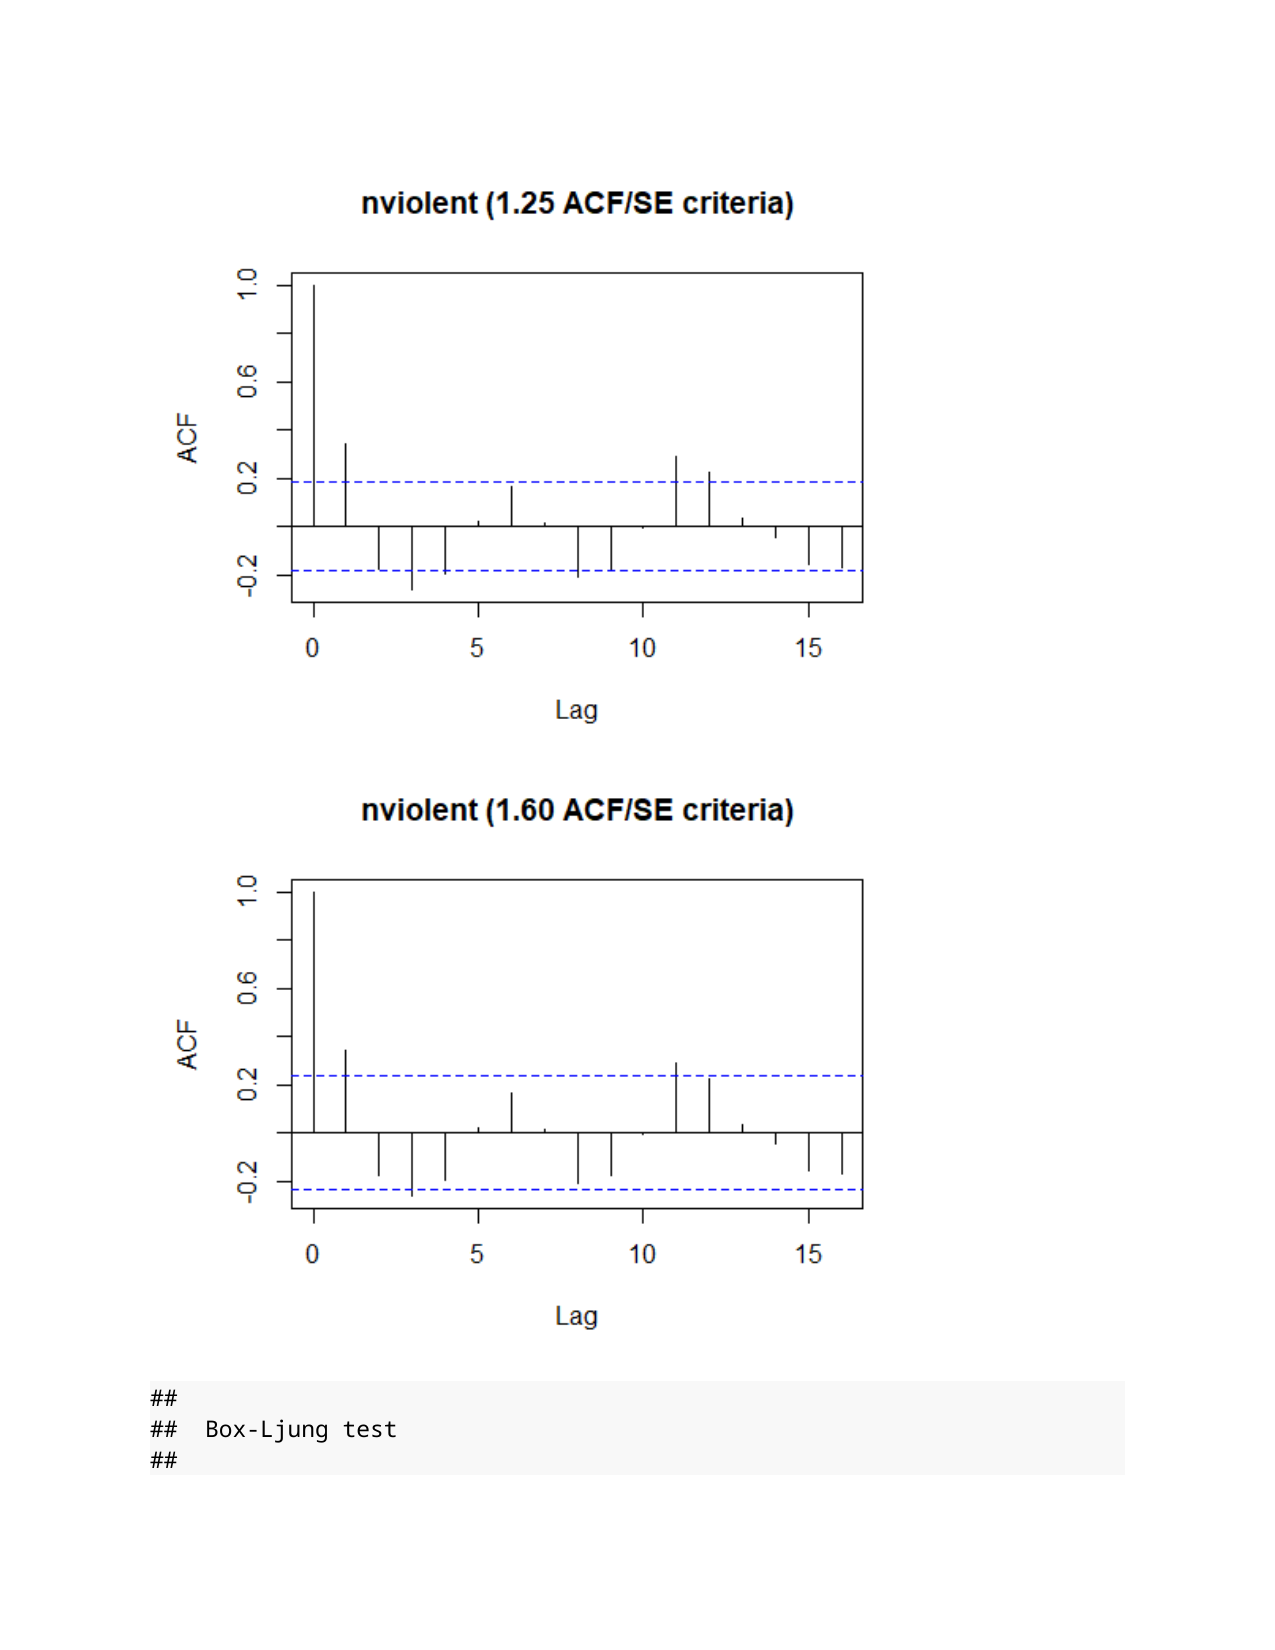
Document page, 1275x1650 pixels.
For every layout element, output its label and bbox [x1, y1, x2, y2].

text [150, 1381, 1125, 1475]
picture [168, 150, 927, 1363]
